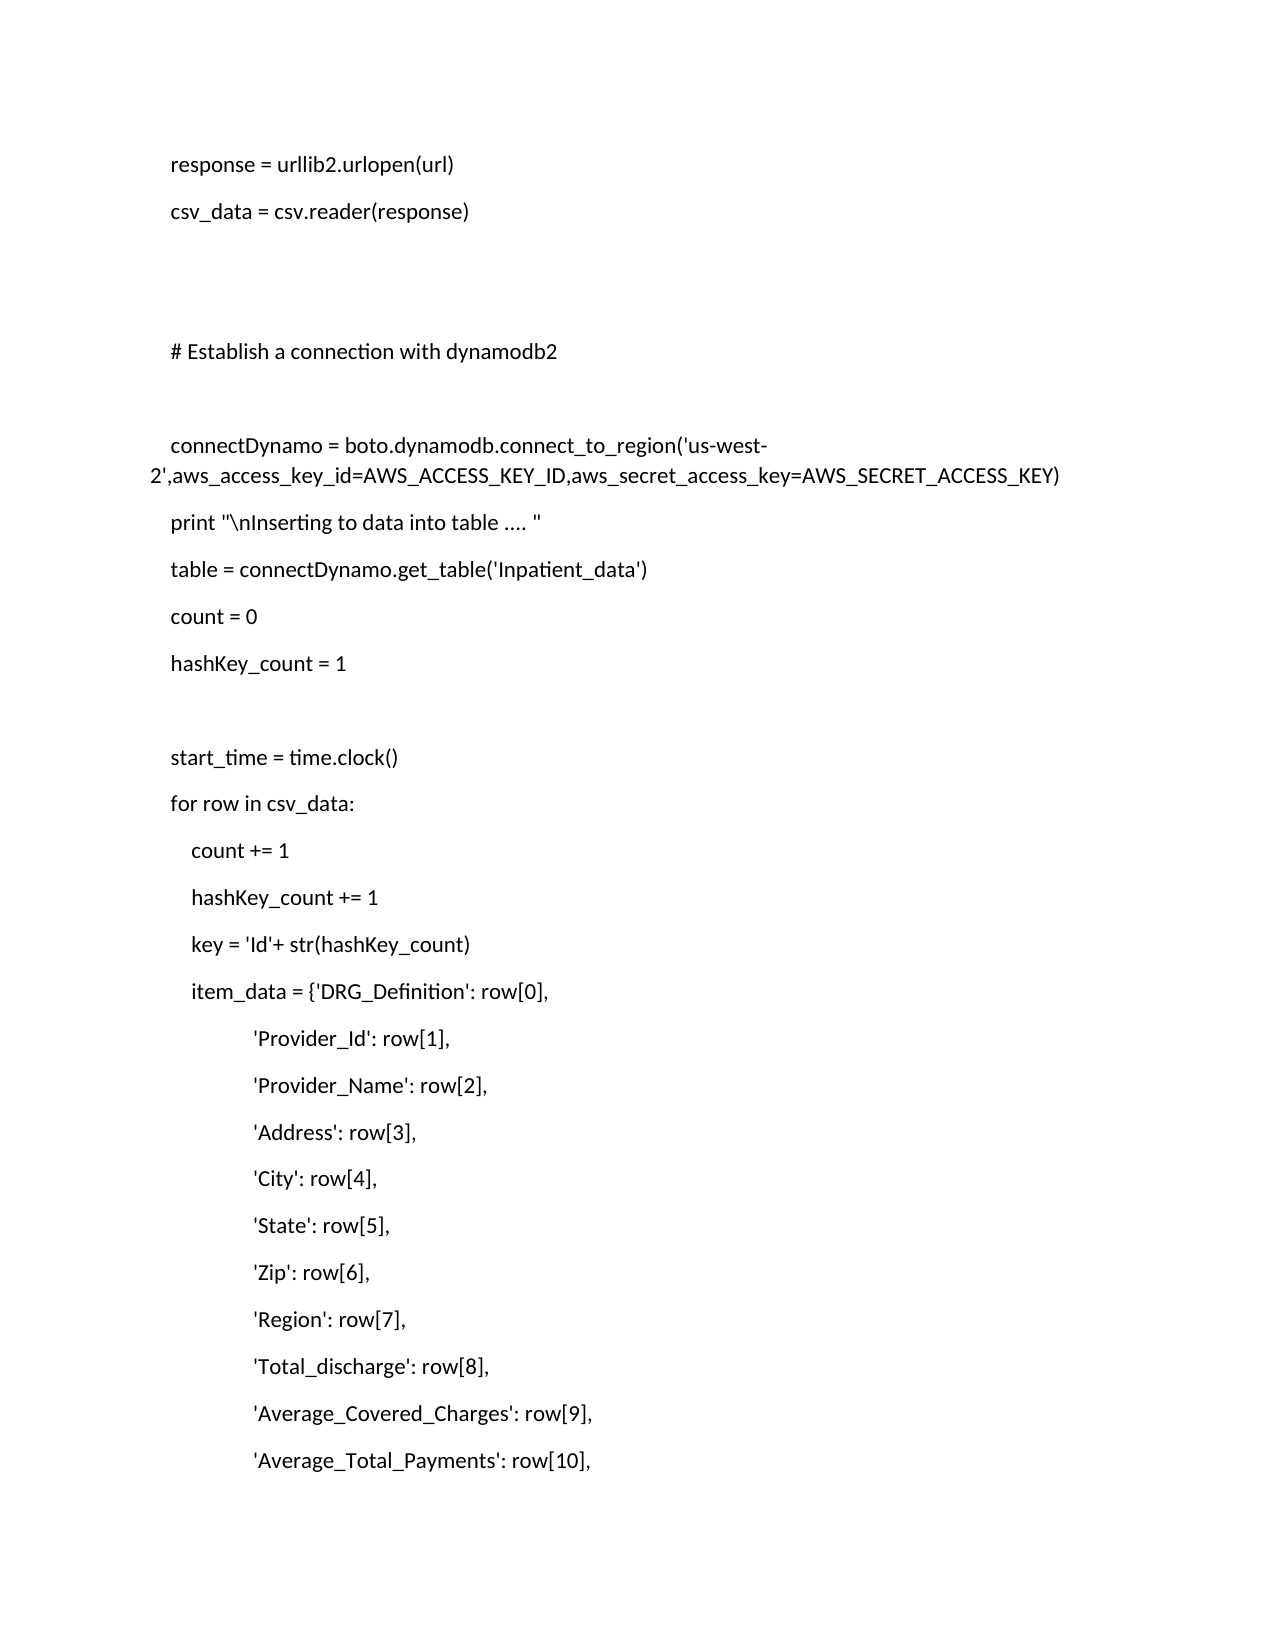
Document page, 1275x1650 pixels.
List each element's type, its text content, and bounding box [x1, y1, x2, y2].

text count += 1 [150, 836, 1125, 864]
text # Establish a connection with dynamodb2 [150, 337, 1125, 366]
text 'Total_discharge': row[8], [150, 1352, 1125, 1380]
text key = 'Id'+ str(hashKey_count) [150, 930, 1125, 958]
text 'State': row[5], [150, 1211, 1125, 1239]
text 'Region': row[7], [150, 1305, 1125, 1333]
text 'Zip': row[6], [150, 1258, 1125, 1286]
text csv_data = csv.reader(response) [150, 197, 1125, 225]
text 'Address': row[3], [150, 1118, 1125, 1146]
text print "\nInserting to data into table .... " [150, 508, 1125, 536]
text 'Provider_Name': row[2], [150, 1071, 1125, 1099]
text 'Provider_Id': row[1], [150, 1024, 1125, 1052]
text table = connectDynamo.get_table('Inpatient_data') [150, 555, 1125, 583]
text response = urllib2.urlopen(url) [150, 150, 1125, 178]
text item_data = {'DRG_Definition': row[0], [150, 977, 1125, 1005]
text start_time = time.clock() [150, 743, 1125, 771]
text count = 0 [150, 602, 1125, 630]
text 'City': row[4], [150, 1164, 1125, 1193]
text 'Average_Total_Payments': row[10], [150, 1446, 1125, 1474]
text hashKey_count = 1 [150, 649, 1125, 677]
text hashKey_count += 1 [150, 883, 1125, 911]
text for row in csv_data: [150, 789, 1125, 818]
text connectDynamo = boto.dynamodb.connect_to_region('us-west-2',aws_access_key_id=AWS_ACCESS_KEY_ID,aws_secret_access_key=AWS_SECRET_ACCESS_KEY) [150, 431, 1125, 489]
text 'Average_Covered_Charges': row[9], [150, 1399, 1125, 1427]
